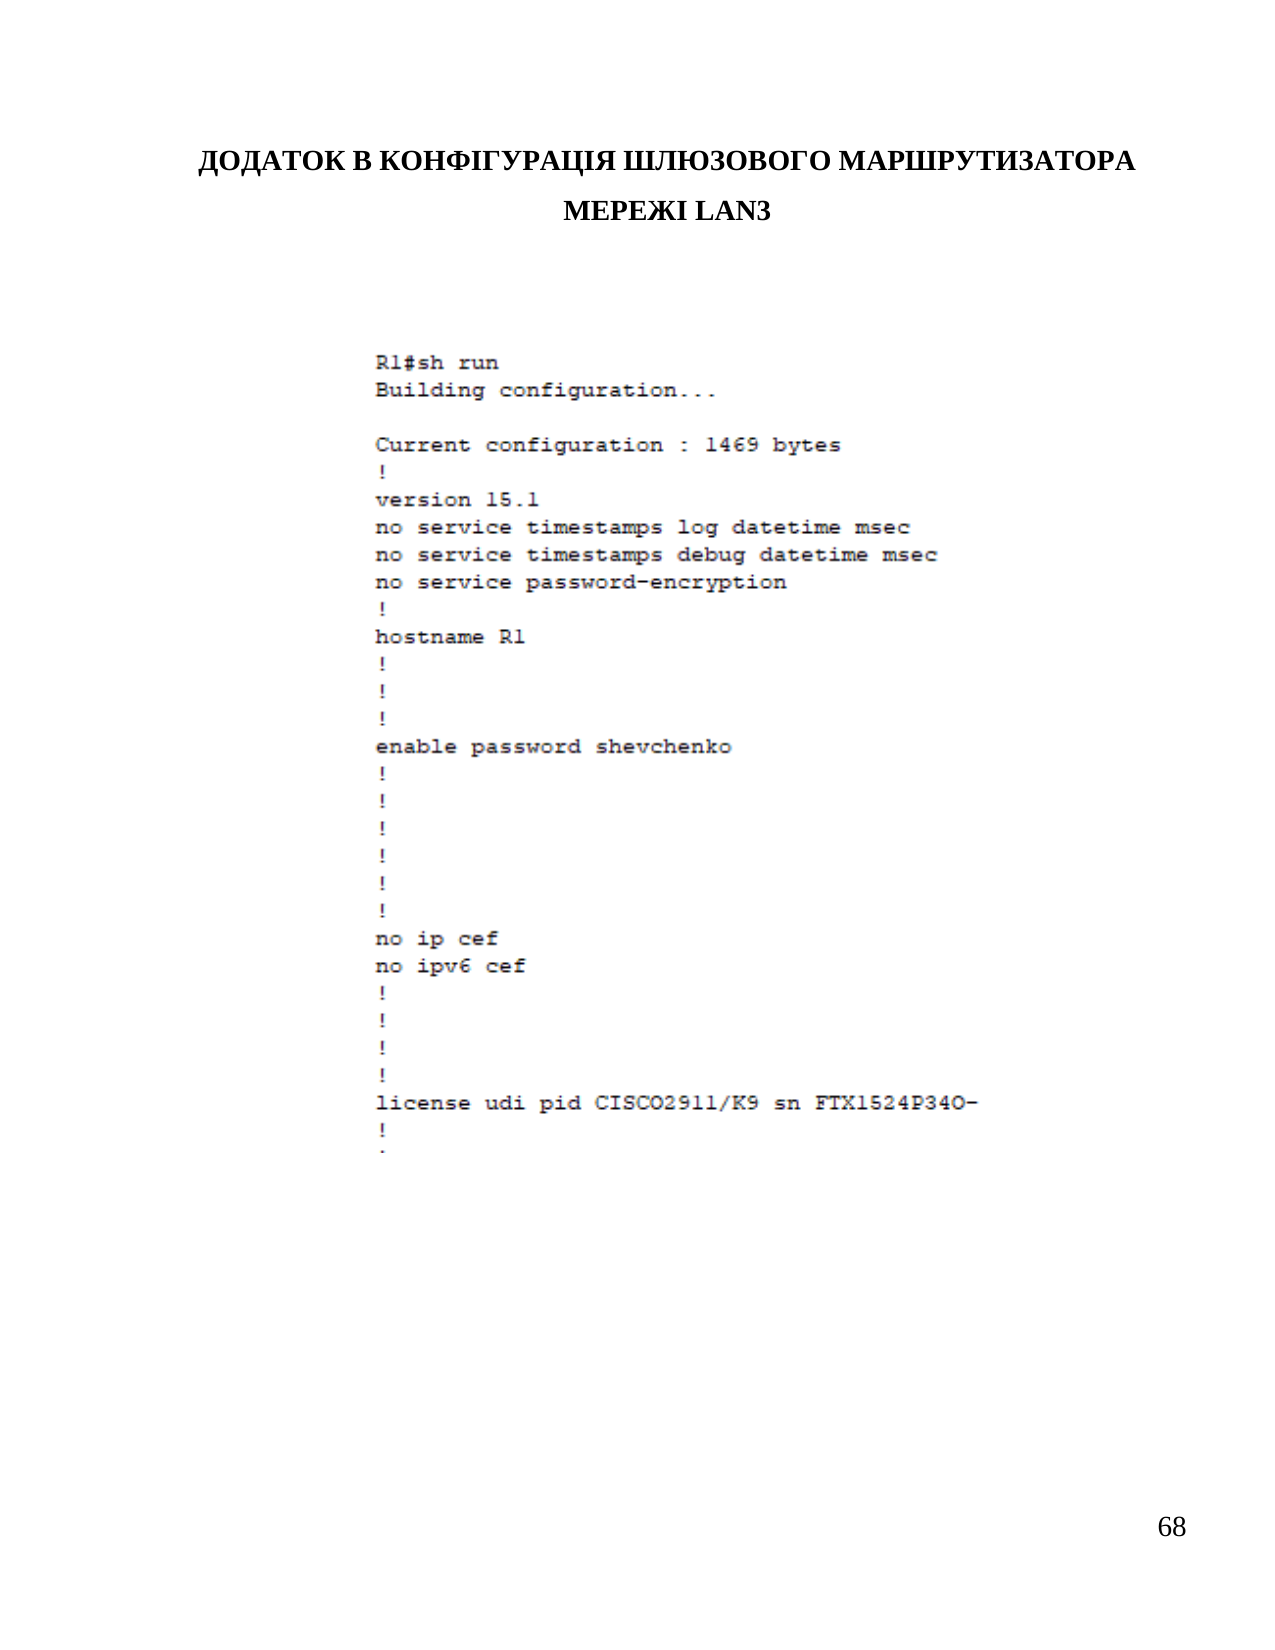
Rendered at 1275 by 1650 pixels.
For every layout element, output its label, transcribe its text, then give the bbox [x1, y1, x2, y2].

picture [368, 344, 1040, 1153]
subtitle ДОДАТОК В Конфігурація шлюзового маршрутизатора мережі LAN3 [148, 143, 1186, 227]
